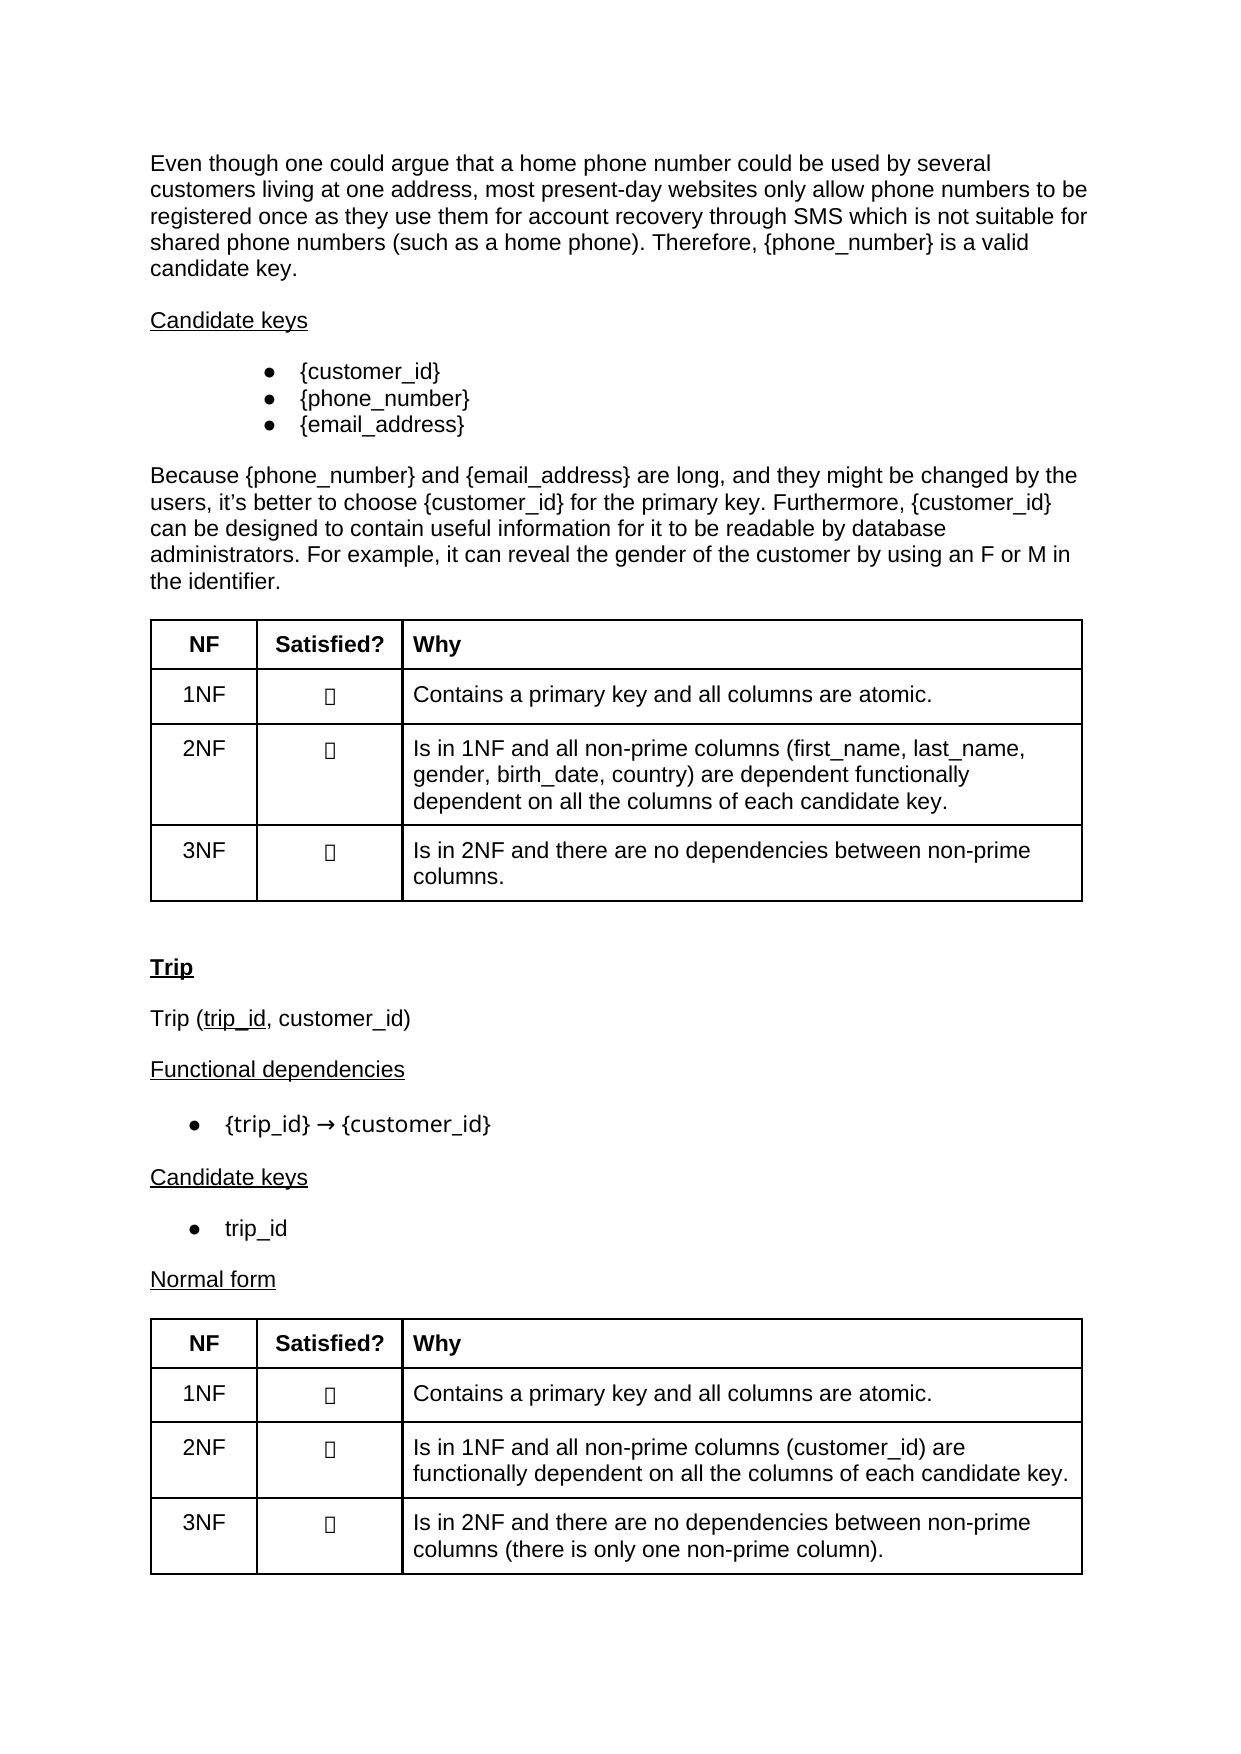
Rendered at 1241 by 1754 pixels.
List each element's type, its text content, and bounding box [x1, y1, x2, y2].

table_cell Contains a primary key and all columns are atomic. [404, 670, 1081, 722]
table_cell 2NF [152, 1423, 256, 1497]
table_cell Is in 1NF and all non-prime columns (customer_id) are functionally dependent on all the columns of each candidate key. [404, 1423, 1081, 1497]
list {trip_id} → {customer_id} [187, 1107, 1090, 1139]
list {email_address} [262, 411, 1090, 437]
table_cell ✅ [258, 1369, 401, 1421]
table_cell 3NF [152, 1499, 256, 1572]
text Trip (trip_id, customer_id) [150, 1005, 1090, 1031]
text Candidate keys [150, 307, 1090, 333]
table_header NF [152, 1320, 256, 1367]
text Normal form [150, 1266, 1090, 1293]
table_cell 1NF [152, 1369, 256, 1421]
table_cell Contains a primary key and all columns are atomic. [404, 1369, 1081, 1421]
table_cell ✅ [258, 1499, 401, 1572]
table_cell 3NF [152, 826, 256, 900]
table_cell Is in 1NF and all non-prime columns (first_name, last_name, gender, birth_date, country) are dependent functionally dependent on all the columns of each candidate key. [404, 725, 1081, 824]
text Functional dependencies [150, 1056, 1090, 1082]
table_header Satisfied? [258, 1320, 401, 1367]
table_header Why [404, 1320, 1081, 1367]
text Trip [150, 953, 1090, 980]
text Candidate keys [150, 1164, 1090, 1190]
list {customer_id} [262, 358, 1090, 384]
table_cell ✅ [258, 670, 401, 722]
table_cell 2NF [152, 725, 256, 824]
table_header Satisfied? [258, 621, 401, 668]
table_cell ✅ [258, 826, 401, 900]
list {phone_number} [262, 384, 1090, 411]
list trip_id [187, 1215, 1090, 1241]
table_cell 1NF [152, 670, 256, 722]
table_cell Is in 2NF and there are no dependencies between non-prime columns. [404, 826, 1081, 900]
table_cell ✅ [258, 1423, 401, 1497]
table_header NF [152, 621, 256, 668]
table_header Why [404, 621, 1081, 668]
text Even though one could argue that a home phone number could be used by several customers living at one address, most present-day websites only allow phone numbers to be registered once as they use them for account recovery through SMS which is not suitable for shared phone numbers (such as a home phone). Therefore, {phone_number} is a valid candidate key. [150, 150, 1090, 282]
text Because {phone_number} and {email_address} are long, and they might be changed by the users, it’s better to choose {customer_id} for the primary key. Furthermore, {customer_id} can be designed to contain useful information for it to be readable by database administrators. For example, it can reveal the gender of the customer by using an F or M in the identifier. [150, 462, 1090, 594]
table_cell ✅ [258, 725, 401, 824]
table_cell Is in 2NF and there are no dependencies between non-prime columns (there is only one non-prime column). [404, 1499, 1081, 1572]
